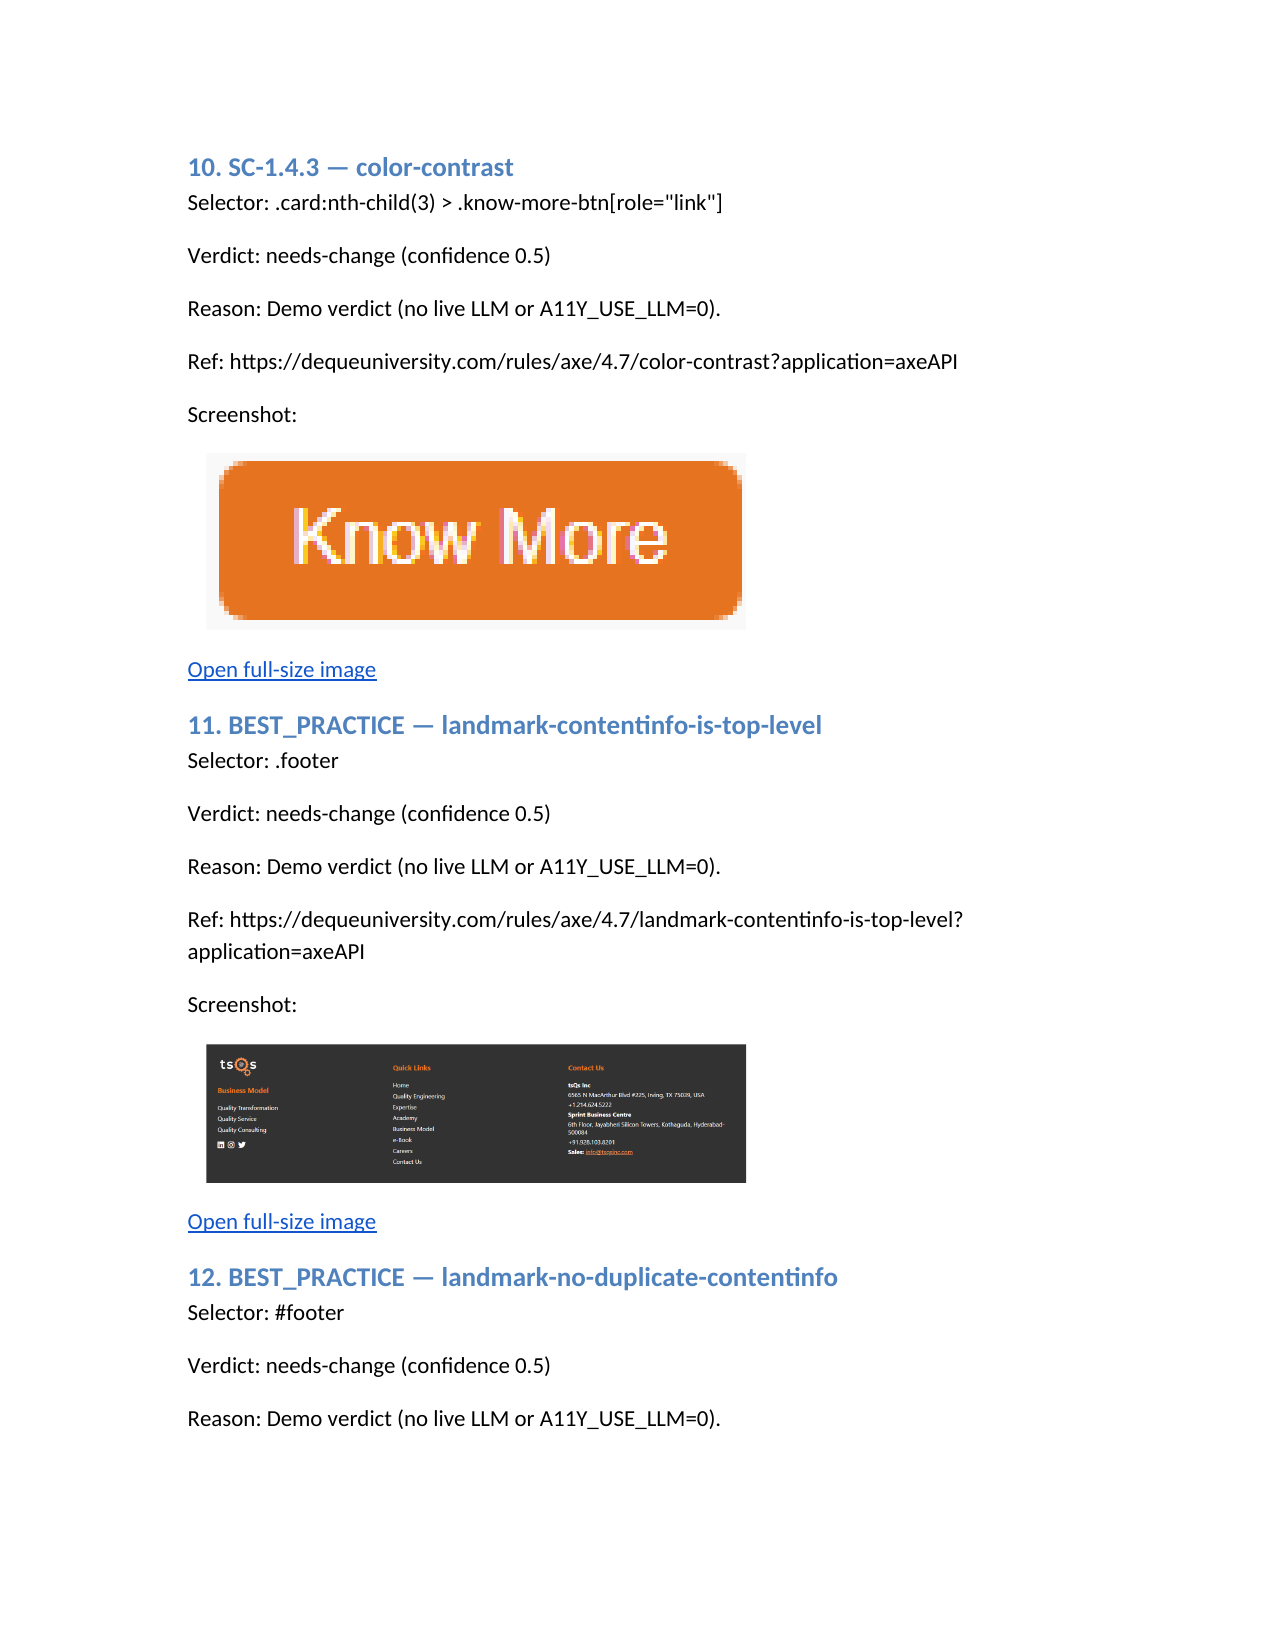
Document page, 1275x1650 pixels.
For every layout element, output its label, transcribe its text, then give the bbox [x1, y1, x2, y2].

text Verdict: needs-change (confidence 0.5) [187, 241, 1087, 269]
text Ref: https://dequeuniversity.com/rules/axe/4.7/landmark-contentinfo-is-top-level?application=axeAPI [187, 905, 1087, 965]
text Reason: Demo verdict (no live LLM or A11Y_USE_LLM=0). [187, 852, 1087, 880]
text Selector: .card:nth-child(3) > .know-more-btn[role="link"] [187, 188, 1087, 216]
text Screenshot: [187, 400, 1087, 428]
text Open full-size image [187, 655, 1087, 683]
text Selector: .footer [187, 746, 1087, 774]
text Verdict: needs-change (confidence 0.5) [187, 799, 1087, 827]
text Verdict: needs-change (confidence 0.5) [187, 1351, 1087, 1379]
subtitle 12. BEST_PRACTICE — landmark-no-duplicate-contentinfo [187, 1260, 1087, 1293]
text Reason: Demo verdict (no live LLM or A11Y_USE_LLM=0). [187, 294, 1087, 322]
text Selector: #footer [187, 1298, 1087, 1326]
text Reason: Demo verdict (no live LLM or A11Y_USE_LLM=0). [187, 1404, 1087, 1432]
subtitle 10. SC-1.4.3 — color-contrast [187, 150, 1087, 183]
text Open full-size image [187, 1207, 1087, 1235]
text Ref: https://dequeuniversity.com/rules/axe/4.7/color-contrast?application=axeAPI [187, 347, 1087, 375]
picture [206, 453, 747, 630]
subtitle 11. BEST_PRACTICE — landmark-contentinfo-is-top-level [187, 708, 1087, 741]
text Screenshot: [187, 990, 1087, 1018]
picture [206, 1043, 747, 1183]
